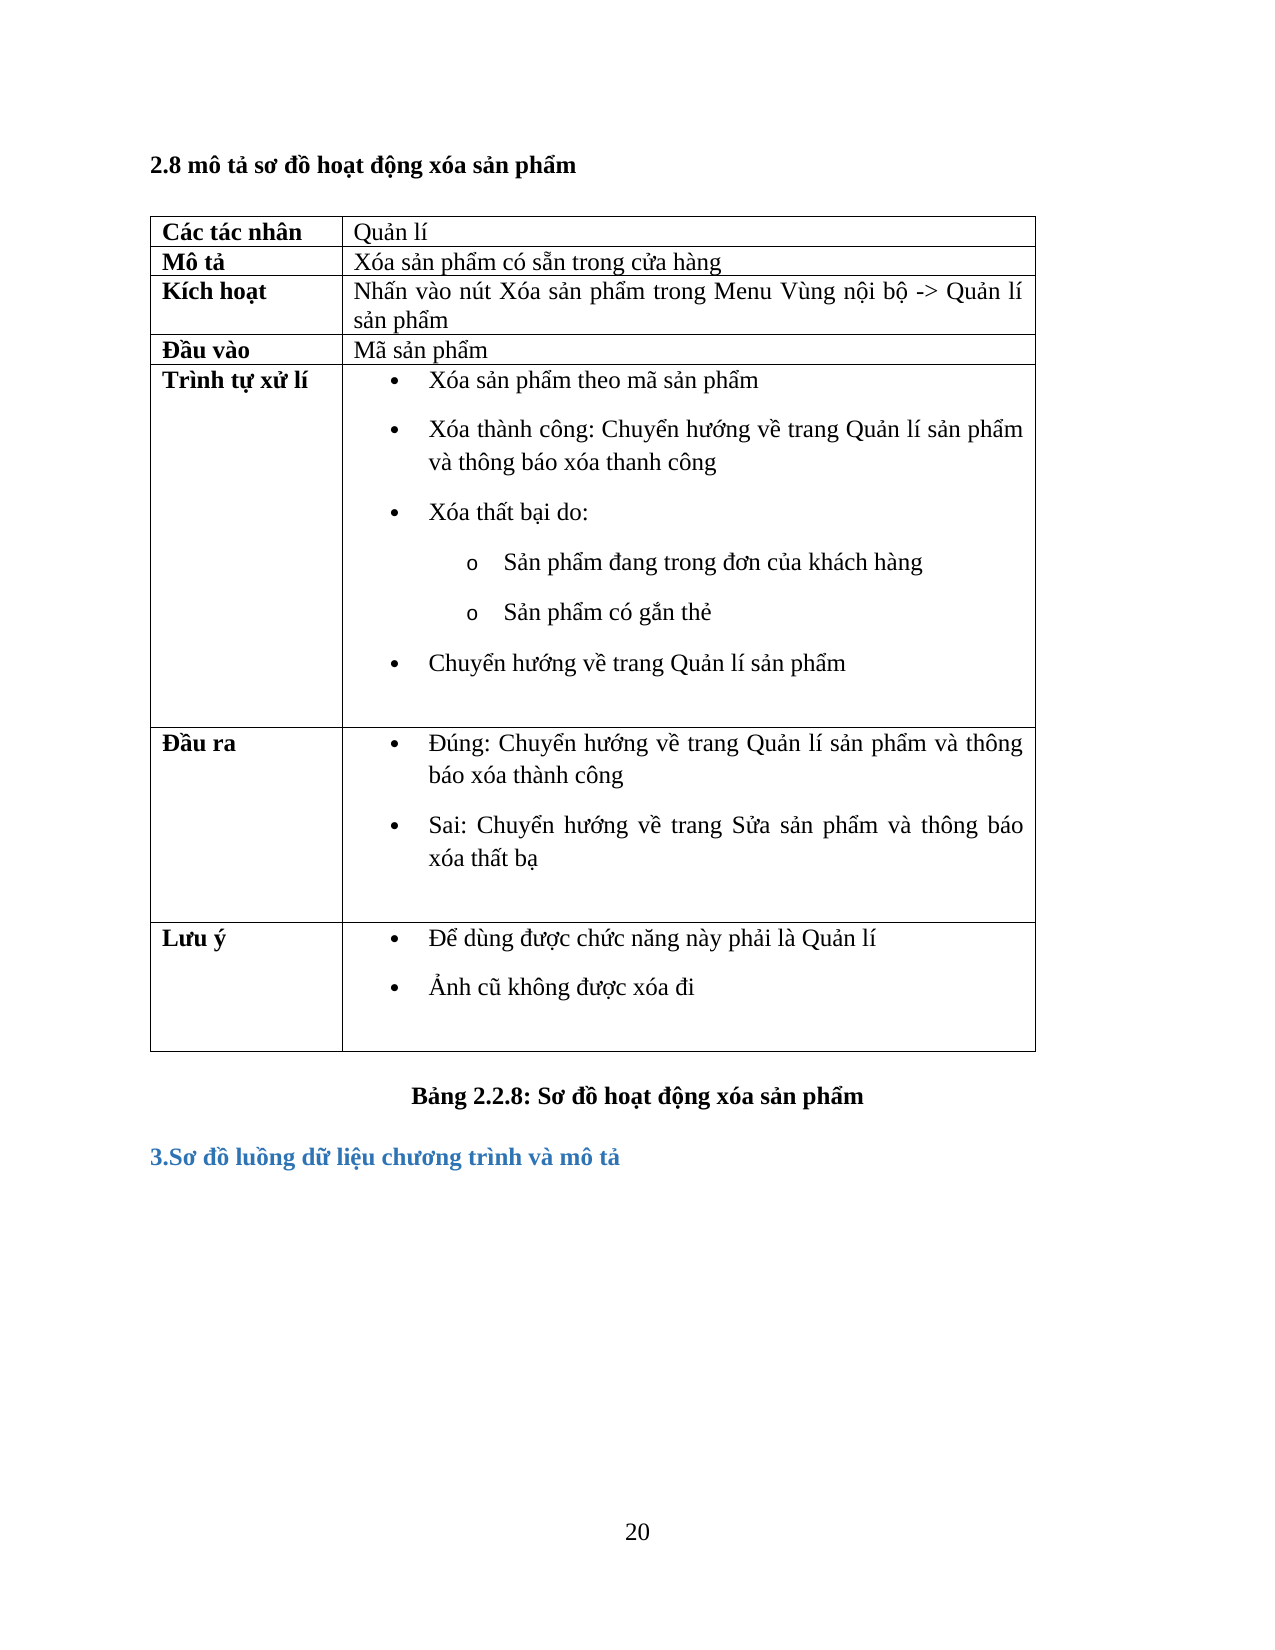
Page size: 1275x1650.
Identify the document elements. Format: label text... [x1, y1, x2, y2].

table_cell Nhấn vào nút Xóa sản phẩm trong Menu Vùng nội bộ -> Quản lí sản phẩm [343, 276, 1035, 334]
table_cell Đúng: Chuyển hướng về trang Quản lí sản phẩm và thông báo xóa thành công Sai: Chuyển hướng về trang Sửa sản phẩm và thông báo xóa thất bạ [343, 728, 1035, 922]
table_cell Lưu ý [151, 923, 342, 1051]
table_cell Để dùng được chức năng này phải là Quản lí Ảnh cũ không được xóa đi [343, 923, 1035, 1051]
table_cell Mã sản phẩm [343, 335, 1035, 364]
table_cell Đầu ra [151, 728, 342, 922]
table_cell Xóa sản phẩm theo mã sản phẩm Xóa thành công: Chuyển hướng về trang Quản lí sản phẩm và thông báo xóa thanh công Xóa thất bại do: Sản phẩm đang trong đơn của khách hàng Sản phẩm có gắn thẻ Chuyển hướng về trang Quản lí sản phẩm [343, 365, 1035, 727]
subtitle 2.8 mô tả sơ đồ hoạt động xóa sản phẩm [150, 150, 1125, 179]
text Bảng 2.2.8: Sơ đồ hoạt động xóa sản phẩm [150, 1081, 1125, 1109]
table_cell Kích hoạt [151, 276, 342, 334]
table_cell Trình tự xử lí [151, 365, 342, 727]
table_cell Đầu vào [151, 335, 342, 364]
table_cell Mô tả [151, 247, 342, 275]
table_cell Xóa sản phẩm có sẵn trong cửa hàng [343, 247, 1035, 275]
subtitle 3.Sơ đồ luồng dữ liệu chương trình và mô tả [150, 1142, 1125, 1171]
table_header Các tác nhân [151, 217, 342, 246]
table_header Quản lí [343, 217, 1035, 246]
